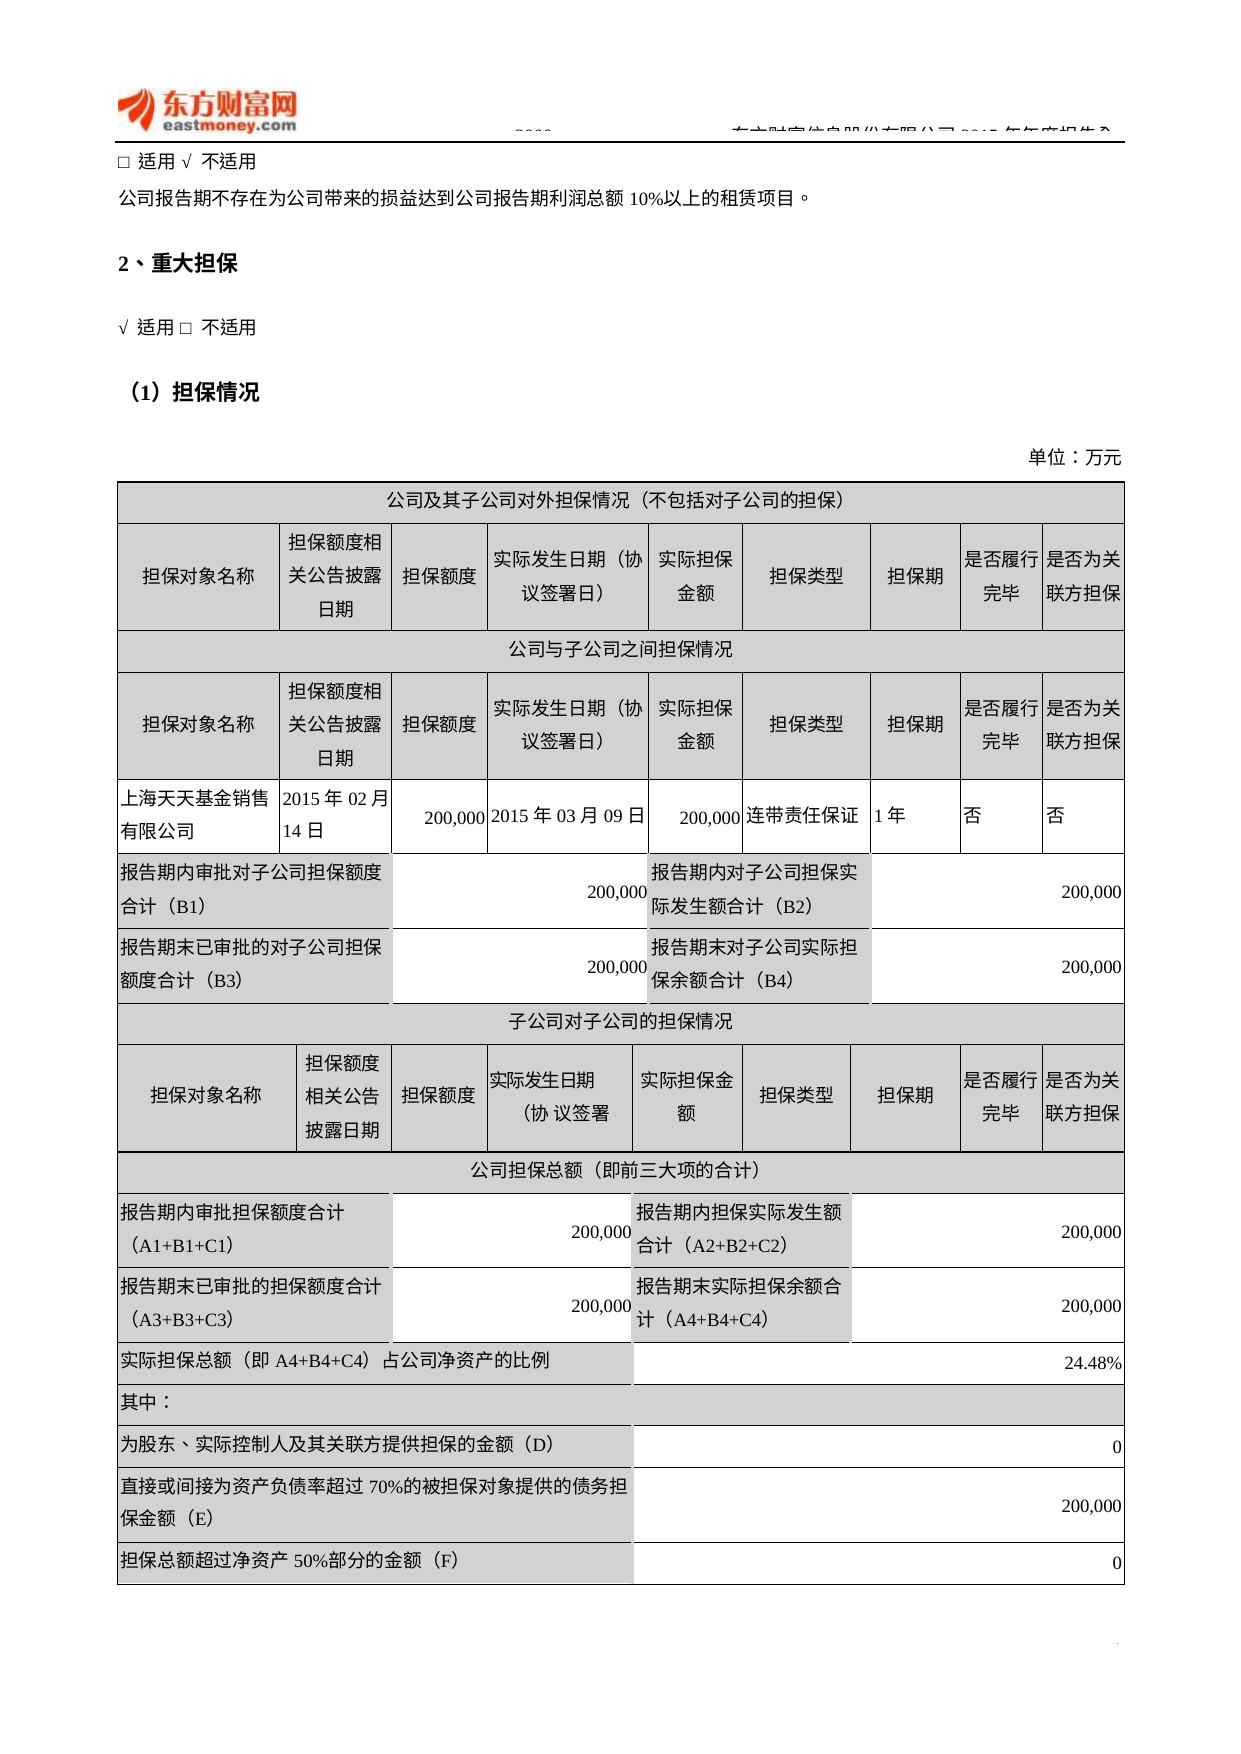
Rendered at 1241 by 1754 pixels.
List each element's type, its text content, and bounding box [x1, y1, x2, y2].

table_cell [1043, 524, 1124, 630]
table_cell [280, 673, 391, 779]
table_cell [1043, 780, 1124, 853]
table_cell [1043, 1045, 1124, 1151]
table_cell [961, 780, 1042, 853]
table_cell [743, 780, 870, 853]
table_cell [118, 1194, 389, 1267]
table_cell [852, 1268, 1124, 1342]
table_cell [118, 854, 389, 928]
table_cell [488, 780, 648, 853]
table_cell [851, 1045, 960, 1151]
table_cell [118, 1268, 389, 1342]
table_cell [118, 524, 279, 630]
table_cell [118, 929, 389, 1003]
subtitle （1）担保情况 [118, 377, 1138, 407]
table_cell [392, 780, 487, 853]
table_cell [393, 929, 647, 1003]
text √ 适用 □ 不适用 [118, 315, 1138, 340]
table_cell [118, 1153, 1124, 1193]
text □ 适用 √ 不适用 [118, 149, 1138, 174]
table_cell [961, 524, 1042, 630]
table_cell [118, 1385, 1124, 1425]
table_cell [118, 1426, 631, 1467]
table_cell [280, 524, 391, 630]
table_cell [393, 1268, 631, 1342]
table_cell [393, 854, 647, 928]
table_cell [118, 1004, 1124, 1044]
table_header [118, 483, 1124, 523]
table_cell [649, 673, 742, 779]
subtitle 2、重大担保 [118, 248, 1138, 277]
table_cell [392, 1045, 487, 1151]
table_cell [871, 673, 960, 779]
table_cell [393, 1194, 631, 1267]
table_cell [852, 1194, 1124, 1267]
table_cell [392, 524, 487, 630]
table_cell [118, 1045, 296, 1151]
picture [118, 88, 297, 134]
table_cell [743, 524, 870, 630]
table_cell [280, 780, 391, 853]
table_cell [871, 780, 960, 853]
text 公司报告期不存在为公司带来的损益达到公司报告期利润总额 10%以上的租赁项目。 [118, 185, 1138, 211]
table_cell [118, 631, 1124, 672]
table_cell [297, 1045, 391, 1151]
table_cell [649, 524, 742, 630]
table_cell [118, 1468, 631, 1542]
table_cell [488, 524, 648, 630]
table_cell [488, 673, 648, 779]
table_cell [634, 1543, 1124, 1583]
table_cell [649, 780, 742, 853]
text 单位：万元 [102, 444, 1122, 470]
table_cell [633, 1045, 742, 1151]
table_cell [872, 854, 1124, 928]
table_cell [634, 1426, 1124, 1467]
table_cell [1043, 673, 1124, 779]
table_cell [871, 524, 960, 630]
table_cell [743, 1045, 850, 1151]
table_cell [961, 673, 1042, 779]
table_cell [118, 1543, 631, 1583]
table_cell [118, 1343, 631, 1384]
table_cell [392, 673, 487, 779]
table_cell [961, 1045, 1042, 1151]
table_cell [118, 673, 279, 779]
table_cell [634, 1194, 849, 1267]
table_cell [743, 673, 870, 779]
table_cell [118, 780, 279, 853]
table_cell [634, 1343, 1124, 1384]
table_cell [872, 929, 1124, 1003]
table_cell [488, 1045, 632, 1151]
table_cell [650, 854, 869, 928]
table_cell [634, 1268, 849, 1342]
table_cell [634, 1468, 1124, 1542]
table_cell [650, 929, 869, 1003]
